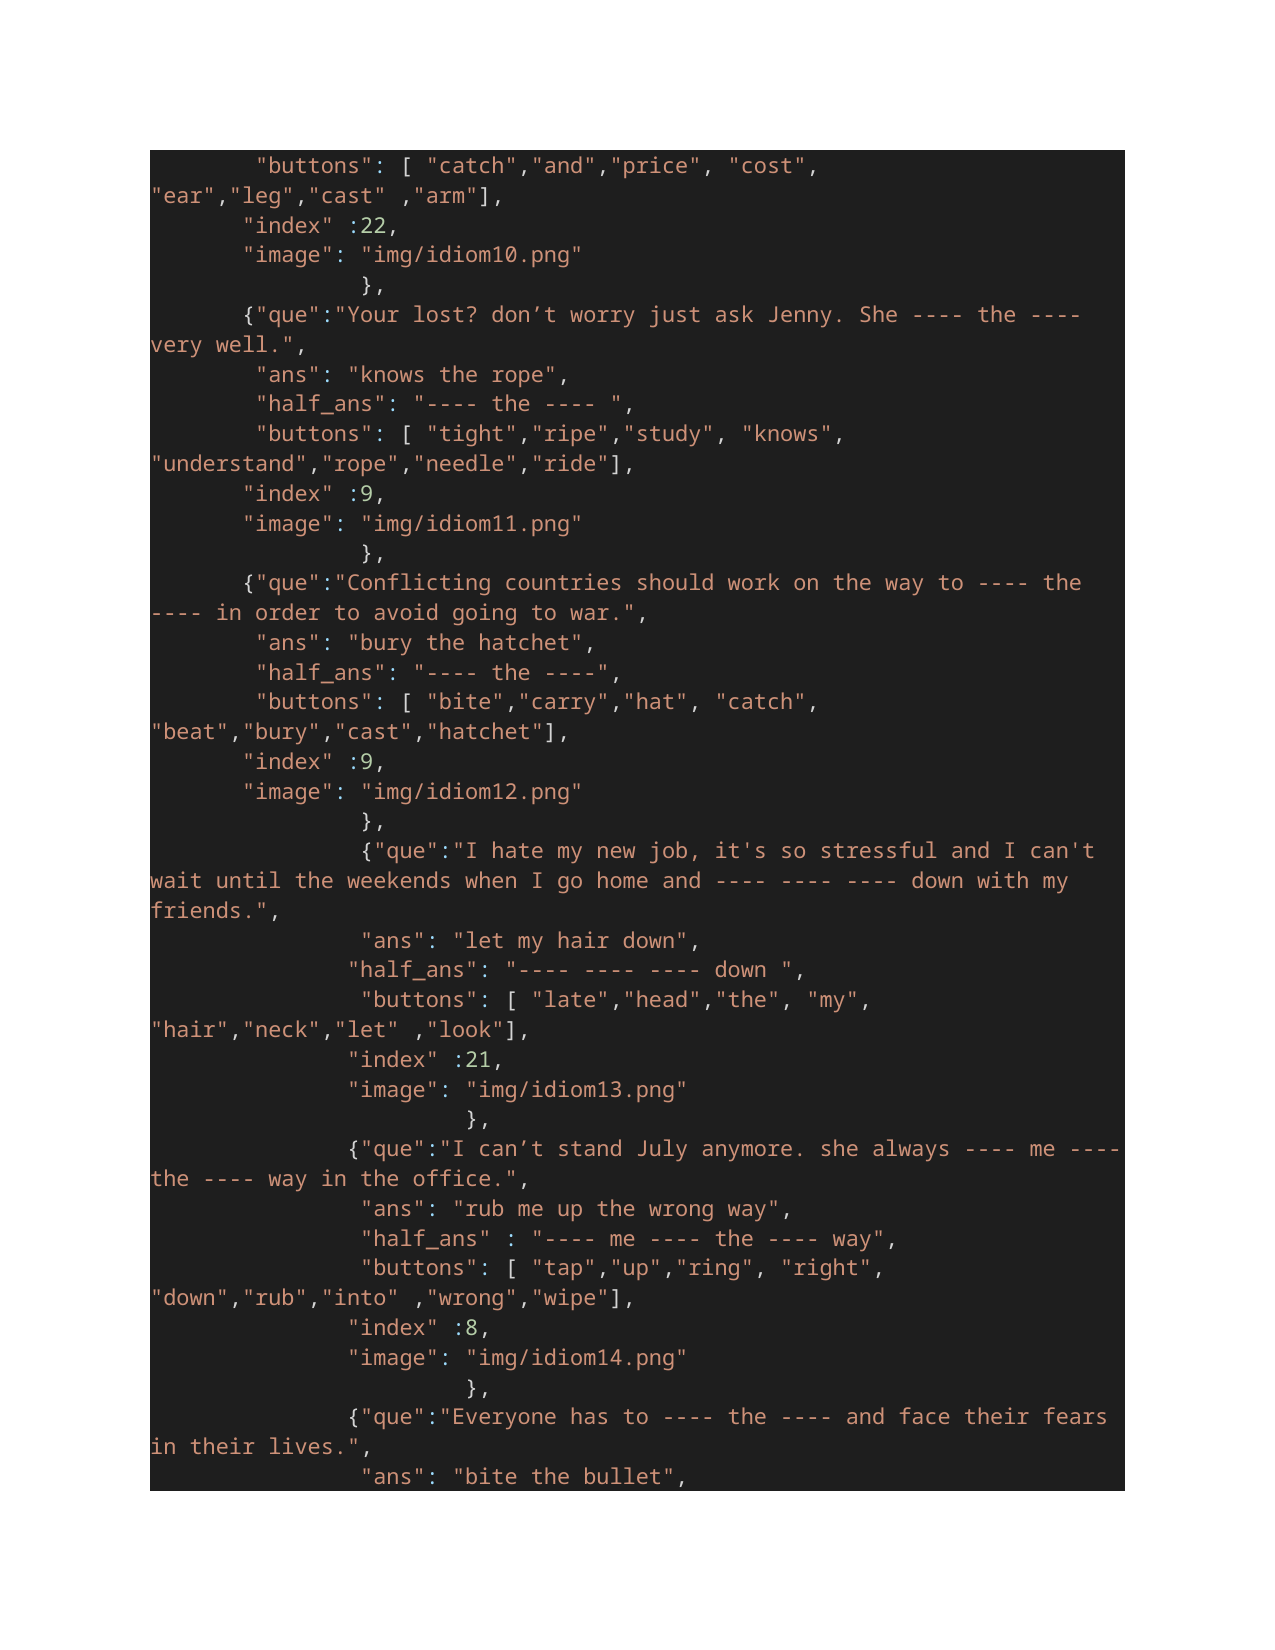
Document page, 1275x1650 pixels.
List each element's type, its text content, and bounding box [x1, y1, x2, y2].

text "half_ans": "---- the ----", [150, 656, 1125, 686]
text "ans": "bite the bullet", [150, 1461, 1125, 1491]
text "index" :8, [150, 1312, 1125, 1342]
text "buttons": [ "bite","carry","hat", "catch", "beat","bury","cast","hatchet"], [150, 686, 1125, 746]
text "index" :21, [150, 1044, 1125, 1073]
text "half_ans" : "---- me ---- the ---- way", [150, 1222, 1125, 1252]
text "image": "img/idiom11.png" [150, 507, 1125, 537]
text }, [150, 537, 1125, 567]
text "buttons": [ "late","head","the", "my", "hair","neck","let" ,"look"], [150, 984, 1125, 1044]
text "buttons": [ "tight","ripe","study", "knows", "understand","rope","needle","ride"], [150, 418, 1125, 478]
text "half_ans": "---- ---- ---- down ", [150, 954, 1125, 984]
text "index" :9, [150, 746, 1125, 776]
text }, [150, 805, 1125, 835]
text }, [150, 1371, 1125, 1401]
text "ans": "rub me up the wrong way", [150, 1193, 1125, 1222]
text "image": "img/idiom14.png" [150, 1342, 1125, 1371]
text }, [150, 269, 1125, 299]
text {"que":"I hate my new job, it's so stressful and I can't wait until the weekends when I go home and ---- ---- ---- down with my friends.", [150, 835, 1125, 924]
text "ans": "let my hair down", [150, 924, 1125, 954]
text "buttons": [ "catch","and","price", "cost", "ear","leg","cast" ,"arm"], [150, 150, 1125, 209]
text "ans": "bury the hatchet", [150, 627, 1125, 656]
text {"que":"Everyone has to ---- the ---- and face their fears in their lives.", [150, 1401, 1125, 1461]
text "index" :22, [150, 209, 1125, 239]
text "image": "img/idiom10.png" [150, 239, 1125, 269]
text {"que":"Your lost? don’t worry just ask Jenny. She ---- the ---- very well.", [150, 299, 1125, 358]
text "ans": "knows the rope", [150, 358, 1125, 388]
text "half_ans": "---- the ---- ", [150, 388, 1125, 418]
text "image": "img/idiom13.png" [150, 1073, 1125, 1103]
text {"que":"I can’t stand July anymore. she always ---- me ---- the ---- way in the office.", [150, 1133, 1125, 1193]
text "index" :9, [150, 478, 1125, 507]
text }, [150, 1103, 1125, 1133]
text {"que":"Conflicting countries should work on the way to ---- the ---- in order to avoid going to war.", [150, 567, 1125, 627]
text "image": "img/idiom12.png" [150, 776, 1125, 805]
text "buttons": [ "tap","up","ring", "right", "down","rub","into" ,"wrong","wipe"], [150, 1252, 1125, 1312]
